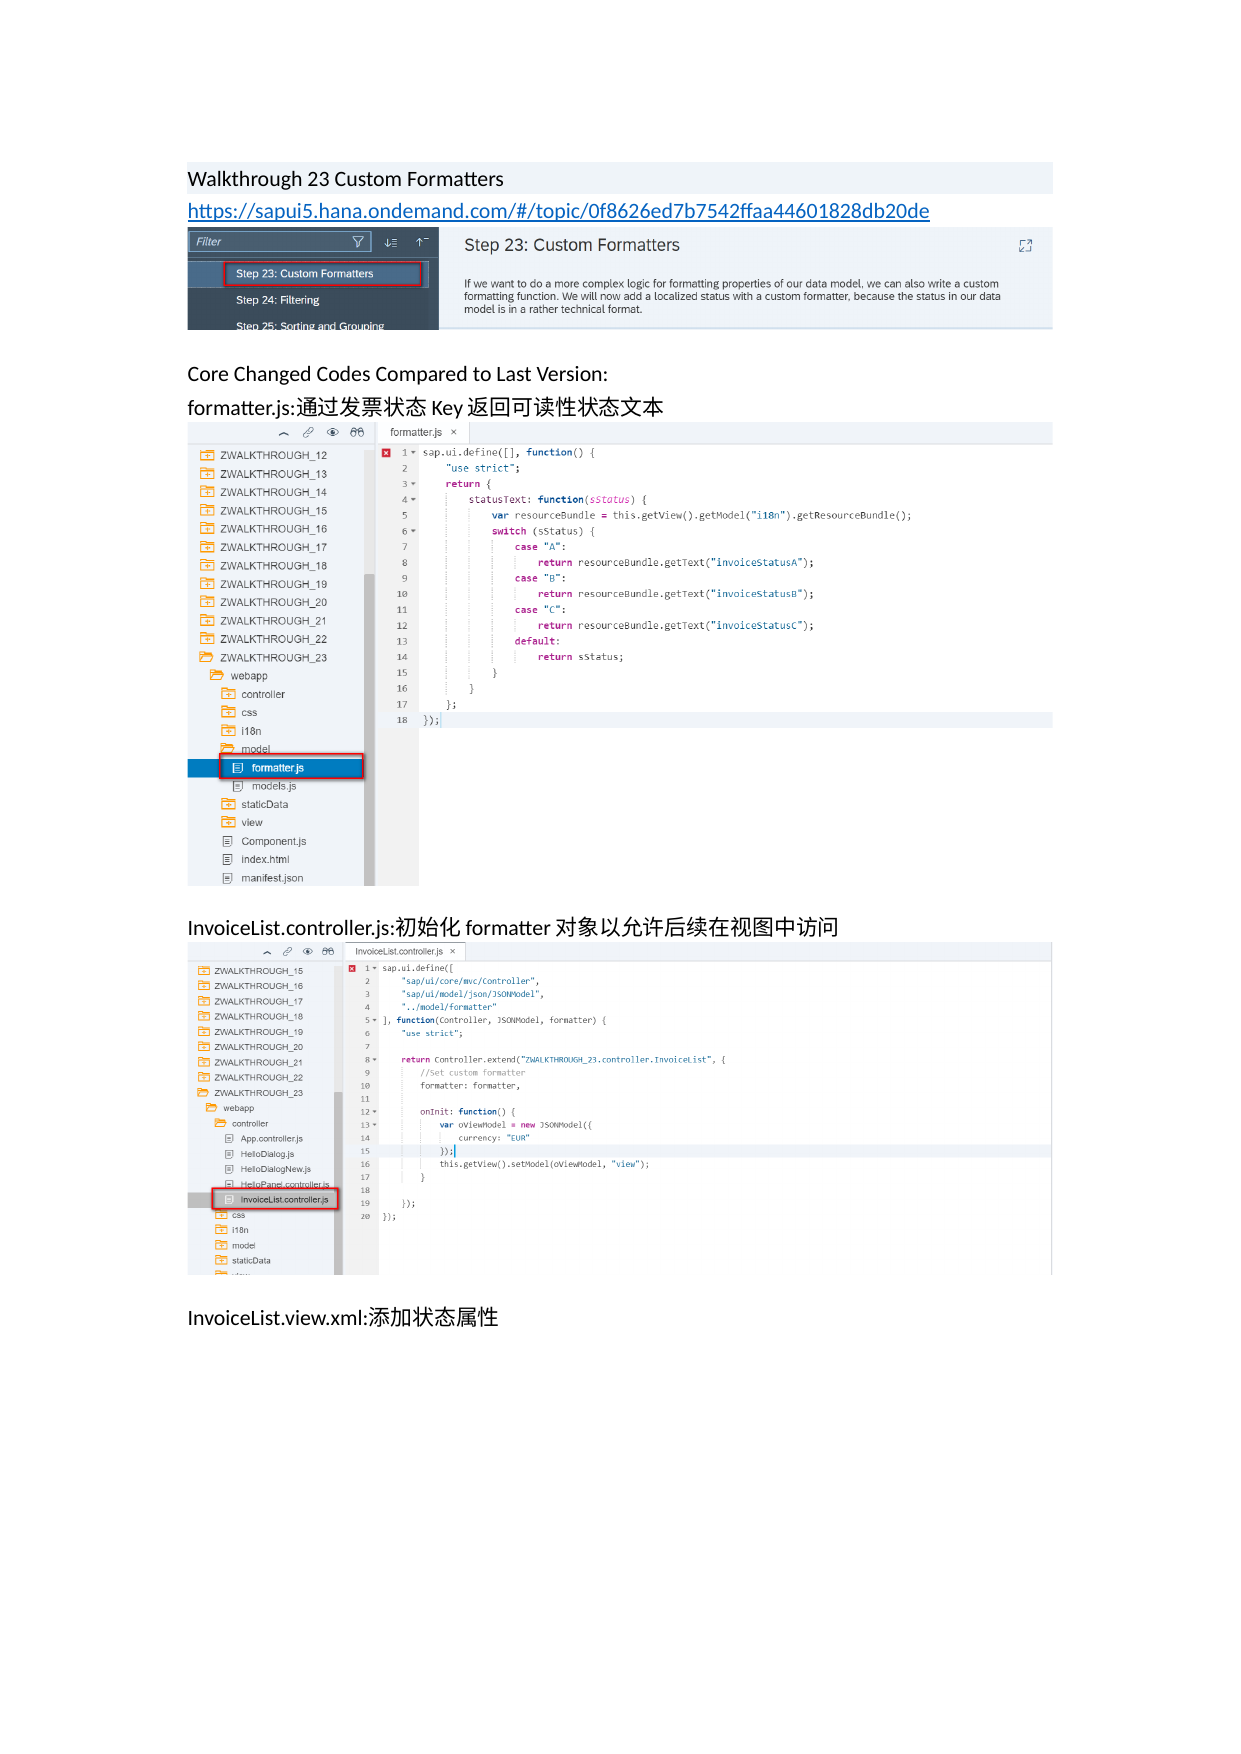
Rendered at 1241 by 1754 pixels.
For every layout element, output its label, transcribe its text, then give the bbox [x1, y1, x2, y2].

picture [187, 227, 1053, 330]
text Walkthrough 23 Custom Formatters [187, 162, 1053, 194]
picture [187, 422, 1053, 886]
text InvoiceList.controller.js:初始化formatter对象以允许后续在视图中访问 [187, 909, 1053, 942]
text formatter.js:通过发票状态Key返回可读性状态文本 [187, 389, 1053, 422]
picture [187, 942, 1053, 1275]
text https://sapui5.hana.ondemand.com/#/topic/0f8626ed7b7542ffaa44601828db20de [187, 194, 1053, 227]
text Core Changed Codes Compared to Last Version: [187, 357, 1053, 389]
text InvoiceList.view.xml:添加状态属性 [187, 1299, 1053, 1332]
